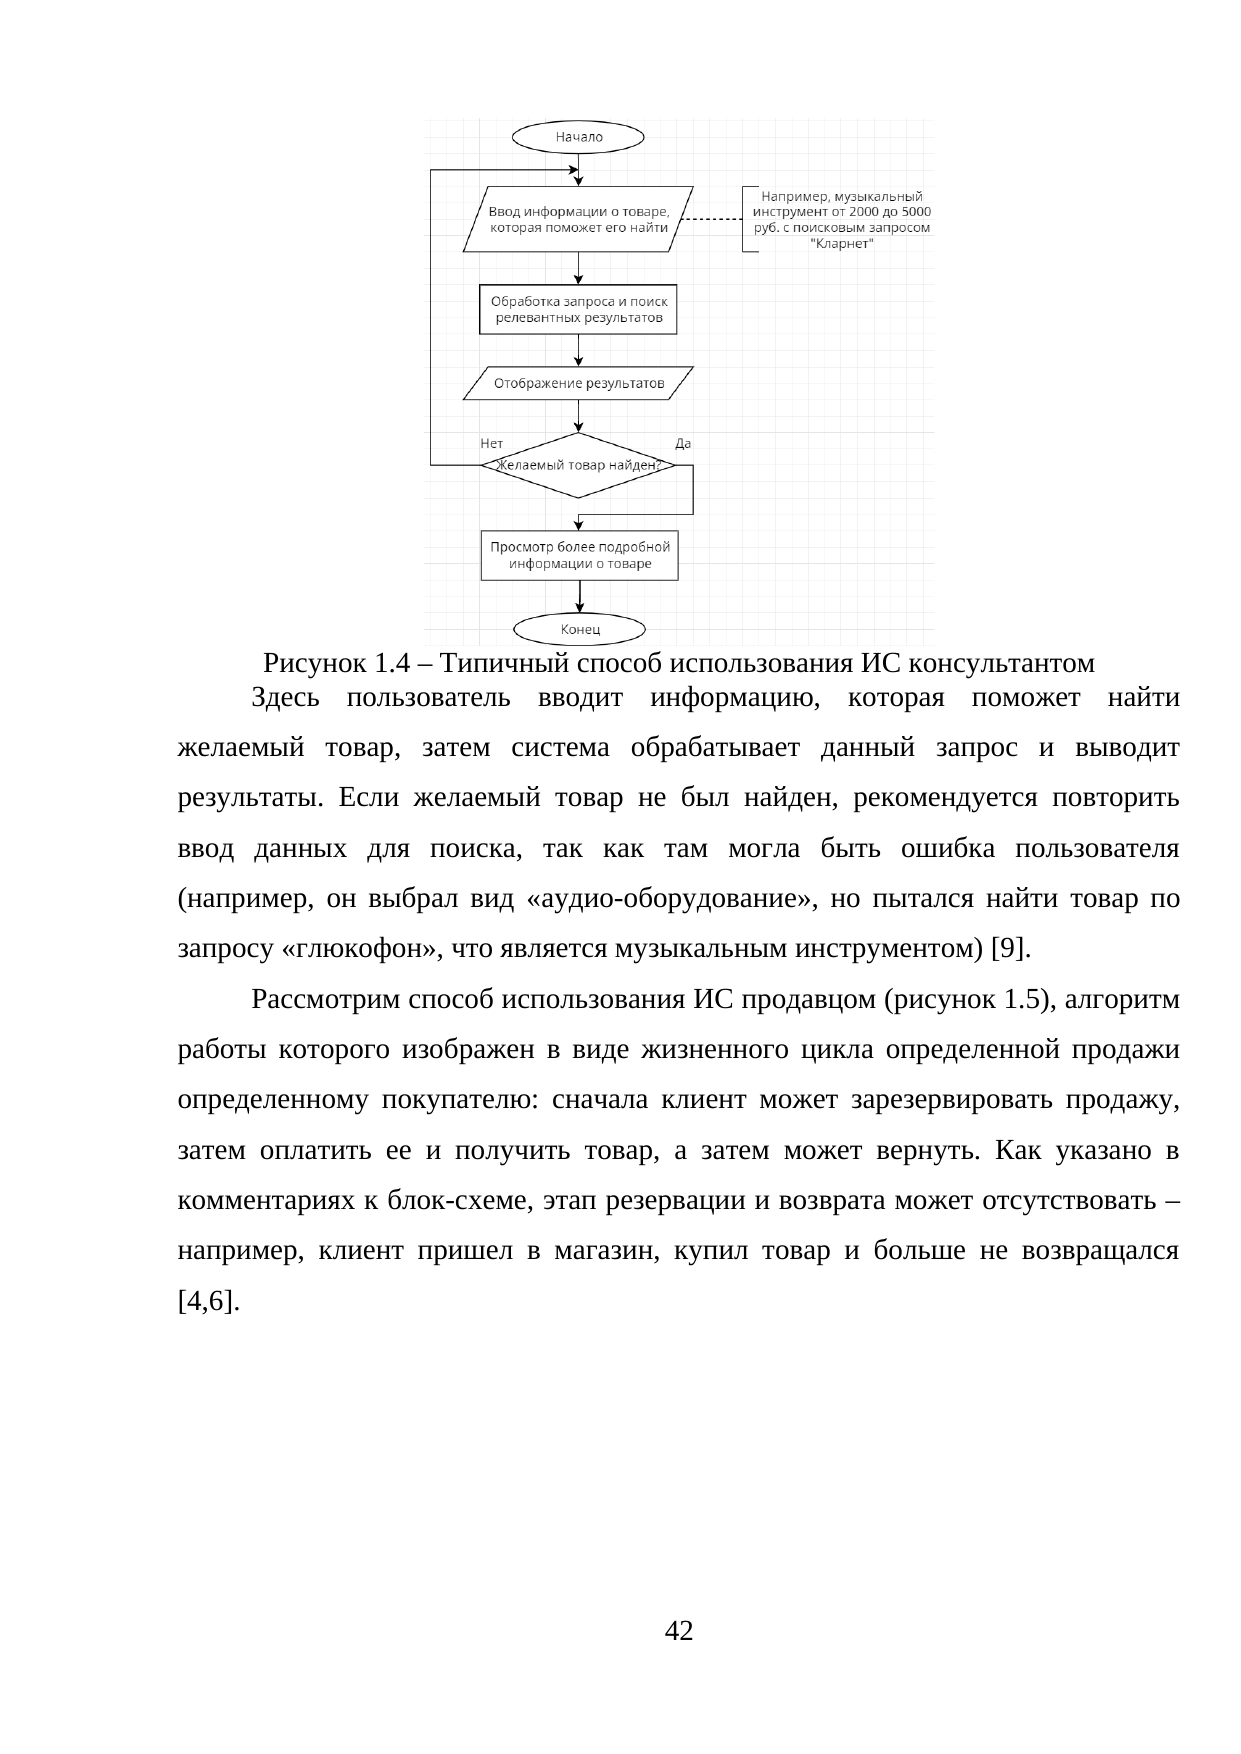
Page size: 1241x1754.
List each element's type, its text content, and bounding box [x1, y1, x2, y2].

list Здесь пользователь вводит информацию, которая поможет найти желаемый товар, затем система обрабатывает данный запрос и выводит результаты. Если желаемый товар не был найден, рекомендуется повторить ввод данных для поиска, так как там могла быть ошибка пользователя (например, он выбрал вид «аудио-оборудование», но пытался найти товар по запросу «глюкофон», что является музыкальным инструментом) [9]. [177, 679, 1181, 964]
list Рассмотрим способ использования ИС продавцом (рисунок 1.5), алгоритм работы которого изображен в виде жизненного цикла определенной продажи определенному покупателю: сначала клиент может зарезервировать продажу, затем оплатить ее и получить товар, а затем может вернуть. Как указано в комментариях к блок-схеме, этап резервации и возврата может отсутствовать – например, клиент пришел в магазин, купил товар и больше не возвращался [4,6]. [177, 981, 1181, 1316]
picture [423, 118, 935, 646]
list Рисунок 1.4 – Типичный способ использования ИС консультантом [177, 645, 1181, 679]
